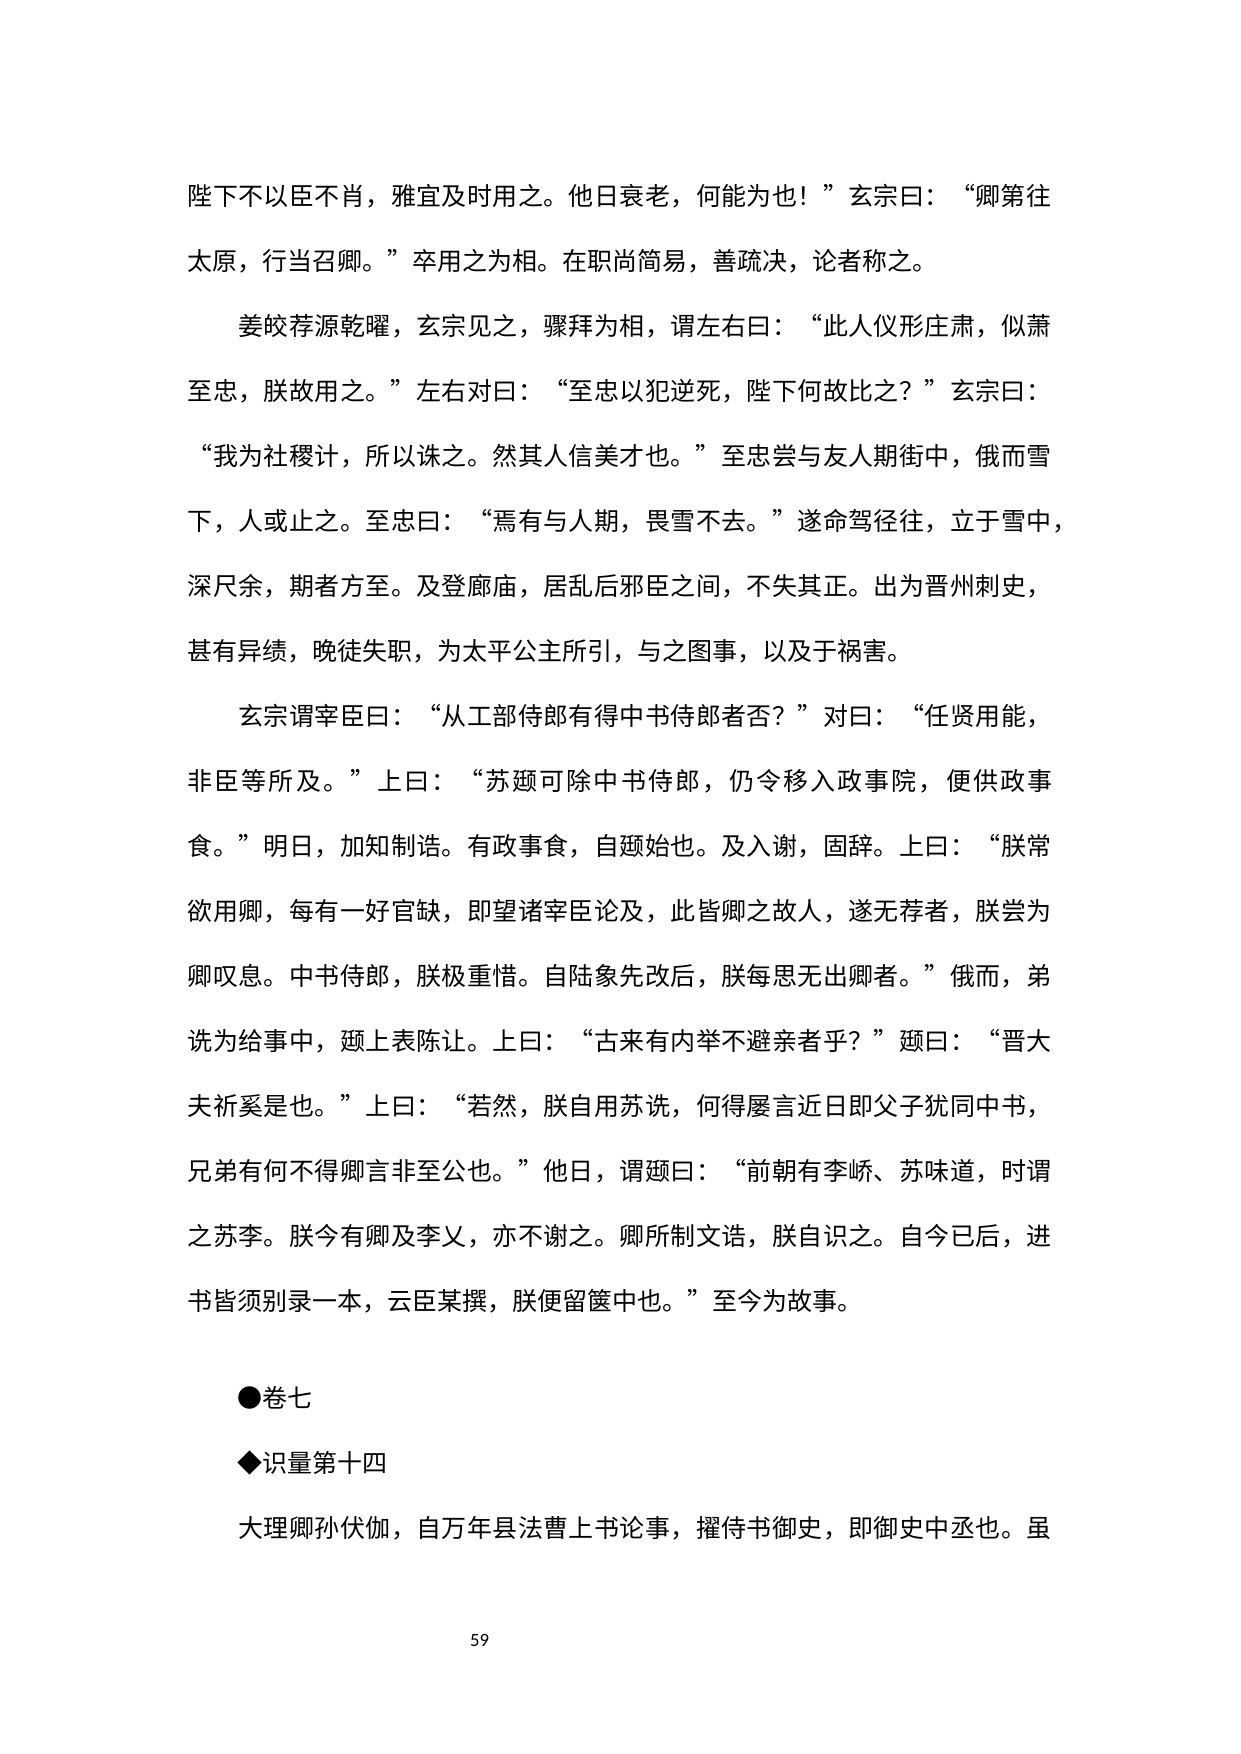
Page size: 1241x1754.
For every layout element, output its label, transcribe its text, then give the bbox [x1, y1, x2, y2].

text 姜皎荐源乾曜，玄宗见之，骤拜为相，谓左右曰：“此人仪形庄肃，似萧至忠，朕故用之。”左右对曰：“至忠以犯逆死，陛下何故比之？”玄宗曰：“我为社稷计，所以诛之。然其人信美才也。”至忠尝与友人期街中，俄而雪下，人或止之。至忠曰：“焉有与人期，畏雪不去。”遂命驾径往，立于雪中，深尺余，期者方至。及登廊庙，居乱后邪臣之间，不失其正。出为晋州刺史，甚有异绩，晚徒失职，为太平公主所引，与之图事，以及于祸害。 [187, 292, 1053, 682]
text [187, 162, 1053, 292]
text ●卷七 [187, 1364, 1053, 1429]
text ◆识量第十四 [187, 1429, 1053, 1494]
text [187, 1494, 1053, 1559]
text 玄宗谓宰臣曰：“从工部侍郎有得中书侍郎者否？”对曰：“任贤用能，非臣等所及。”上曰：“苏颋可除中书侍郎，仍令移入政事院，便供政事食。”明日，加知制诰。有政事食，自颋始也。及入谢，固辞。上曰：“朕常欲用卿，每有一好官缺，即望诸宰臣论及，此皆卿之故人，遂无荐者，朕尝为卿叹息。中书侍郎，朕极重惜。自陆象先改后，朕每思无出卿者。”俄而，弟诜为给事中，颋上表陈让。上曰：“古来有内举不避亲者乎？”颋曰：“晋大夫祈奚是也。”上曰：“若然，朕自用苏诜，何得屡言近日即父子犹同中书，兄弟有何不得卿言非至公也。”他日，谓颋曰：“前朝有李峤、苏味道，时谓之苏李。朕今有卿及李乂，亦不谢之。卿所制文诰，朕自识之。自今已后，进书皆须别录一本，云臣某撰，朕便留箧中也。”至今为故事。 [187, 682, 1053, 1332]
